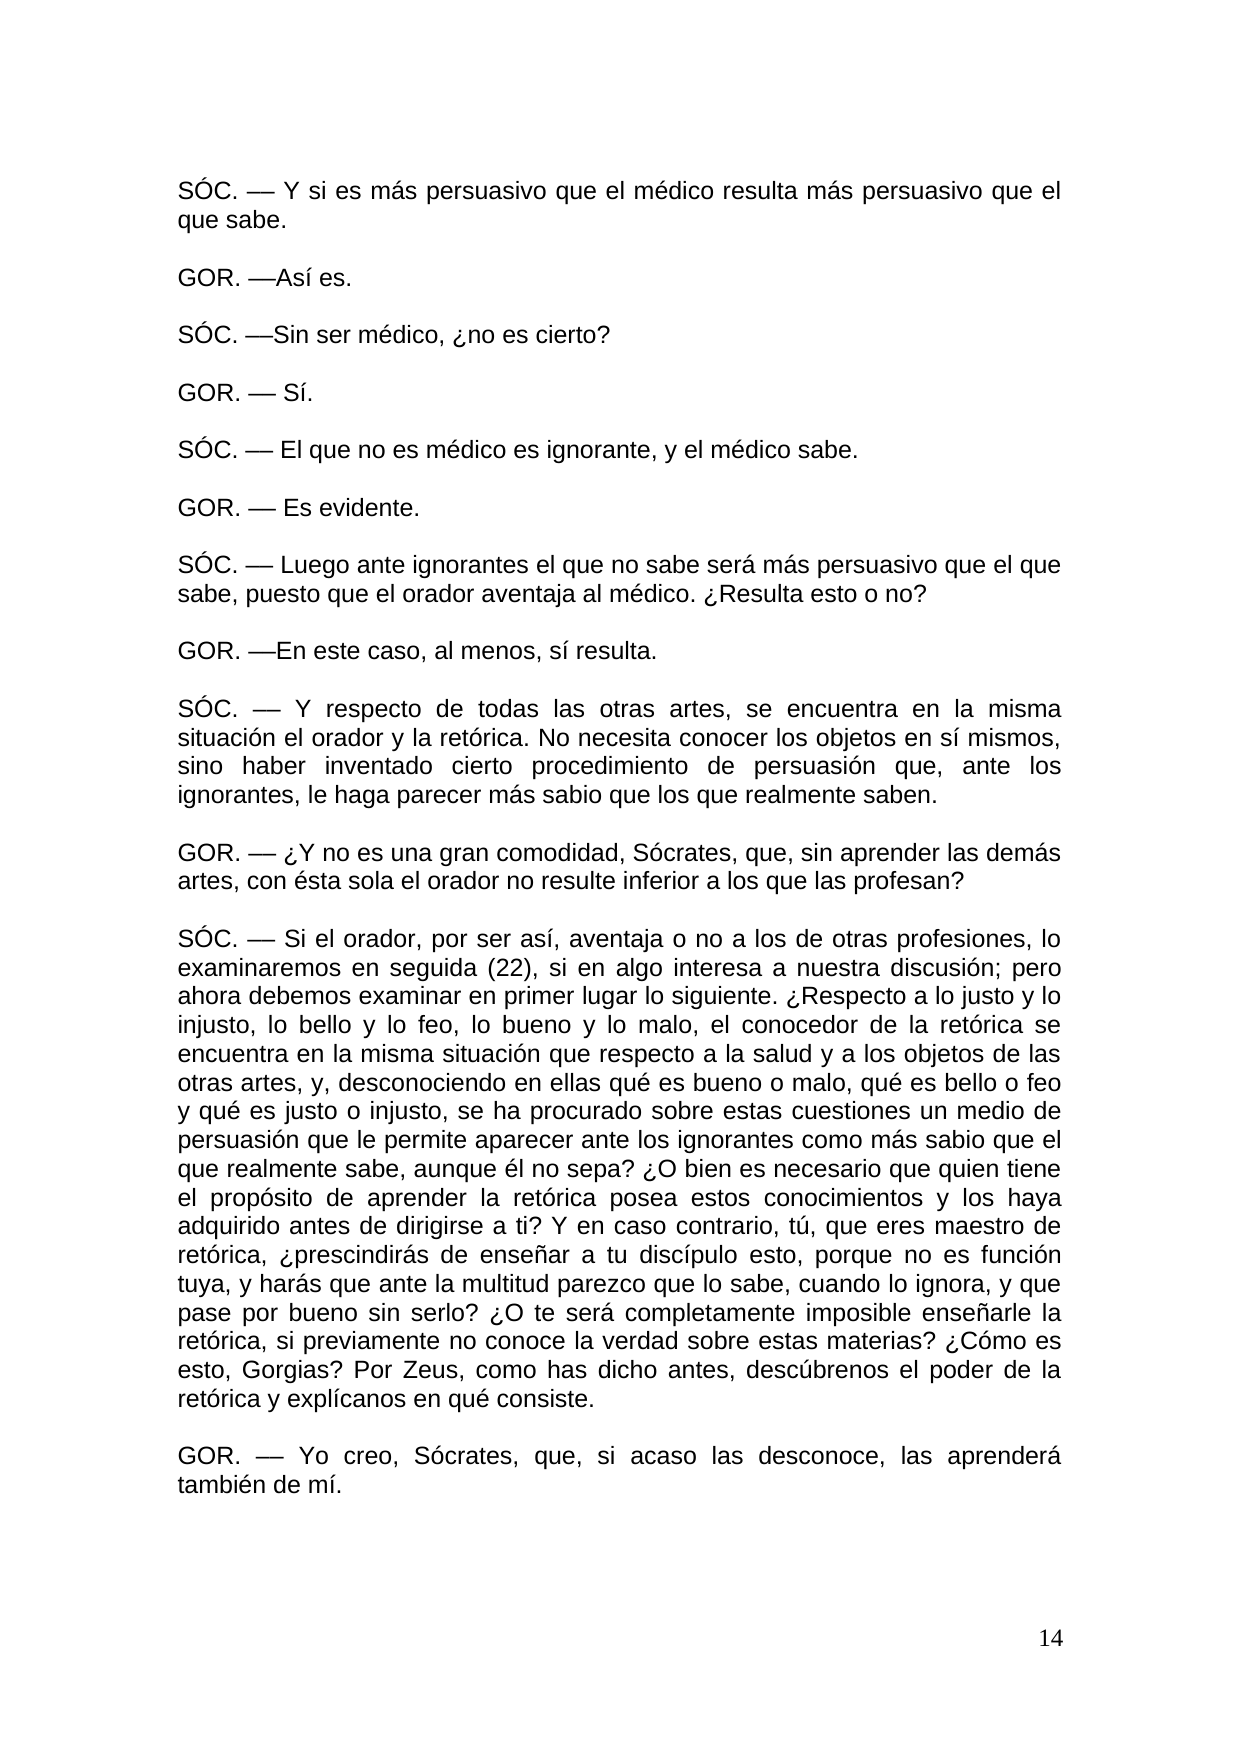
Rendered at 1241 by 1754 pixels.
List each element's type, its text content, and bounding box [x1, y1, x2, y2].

text GOR. ––Así es. [177, 263, 1063, 291]
text GOR. –– Sí. [177, 378, 1063, 406]
text SÓC. –– El que no es médico es ignorante, y el médico sabe. [177, 435, 1063, 464]
text GOR. –– Yo creo, Sócrates, que, si acaso las desconoce, las aprenderá también de mí. [177, 1441, 1063, 1499]
text SÓC. ––Sin ser médico, ¿no es cierto? [177, 320, 1063, 349]
text SÓC. –– Y respecto de todas las otras artes, se encuentra en la misma situación el orador y la retórica. No necesita conocer los objetos en sí mismos, sino haber inventado cierto procedimiento de persuasión que, ante los ignorantes, le haga parecer más sabio que los que realmente saben. [177, 694, 1063, 809]
text GOR. –– ¿Y no es una gran comodidad, Sócrates, que, sin aprender las demás artes, con ésta sola el orador no resulte inferior a los que las profesan? [177, 838, 1063, 895]
text SÓC. –– Y si es más persuasivo que el médico resulta más persuasivo que el que sabe. [177, 176, 1063, 234]
text GOR. ––En este caso, al menos, sí resulta. [177, 636, 1063, 665]
text SÓC. –– Si el orador, por ser así, aventaja o no a los de otras profesiones, lo examinaremos en seguida (22), si en algo interesa a nuestra discusión; pero ahora debemos examinar en primer lugar lo siguiente. ¿Respecto a lo justo y lo injusto, lo bello y lo feo, lo bueno y lo malo, el conocedor de la retórica se encuentra en la misma situación que respecto a la salud y a los objetos de las otras artes, y, desconociendo en ellas qué es bueno o malo, qué es bello o feo y qué es justo o injusto, se ha procurado sobre estas cuestiones un medio de persuasión que le permite aparecer ante los ignorantes como más sabio que el que realmente sabe, aunque él no sepa? ¿O bien es necesario que quien tiene el propósito de aprender la retórica posea estos conocimientos y los haya adquirido antes de dirigirse a ti? Y en caso contrario, tú, que eres maestro de retórica, ¿prescindirás de enseñar a tu discípulo esto, porque no es función tuya, y harás que ante la multitud parezco que lo sabe, cuando lo ignora, y que pase por bueno sin serlo? ¿O te será completamente imposible enseñarle la retórica, si previamente no conoce la verdad sobre estas materias? ¿Cómo es esto, Gorgias? Por Zeus, como has dicho antes, descúbrenos el poder de la retórica y explícanos en qué consiste. [177, 924, 1063, 1413]
text SÓC. –– Luego ante ignorantes el que no sabe será más persuasivo que el que sabe, puesto que el orador aventaja al médico. ¿Resulta esto o no? [177, 550, 1063, 608]
text GOR. –– Es evidente. [177, 493, 1063, 521]
